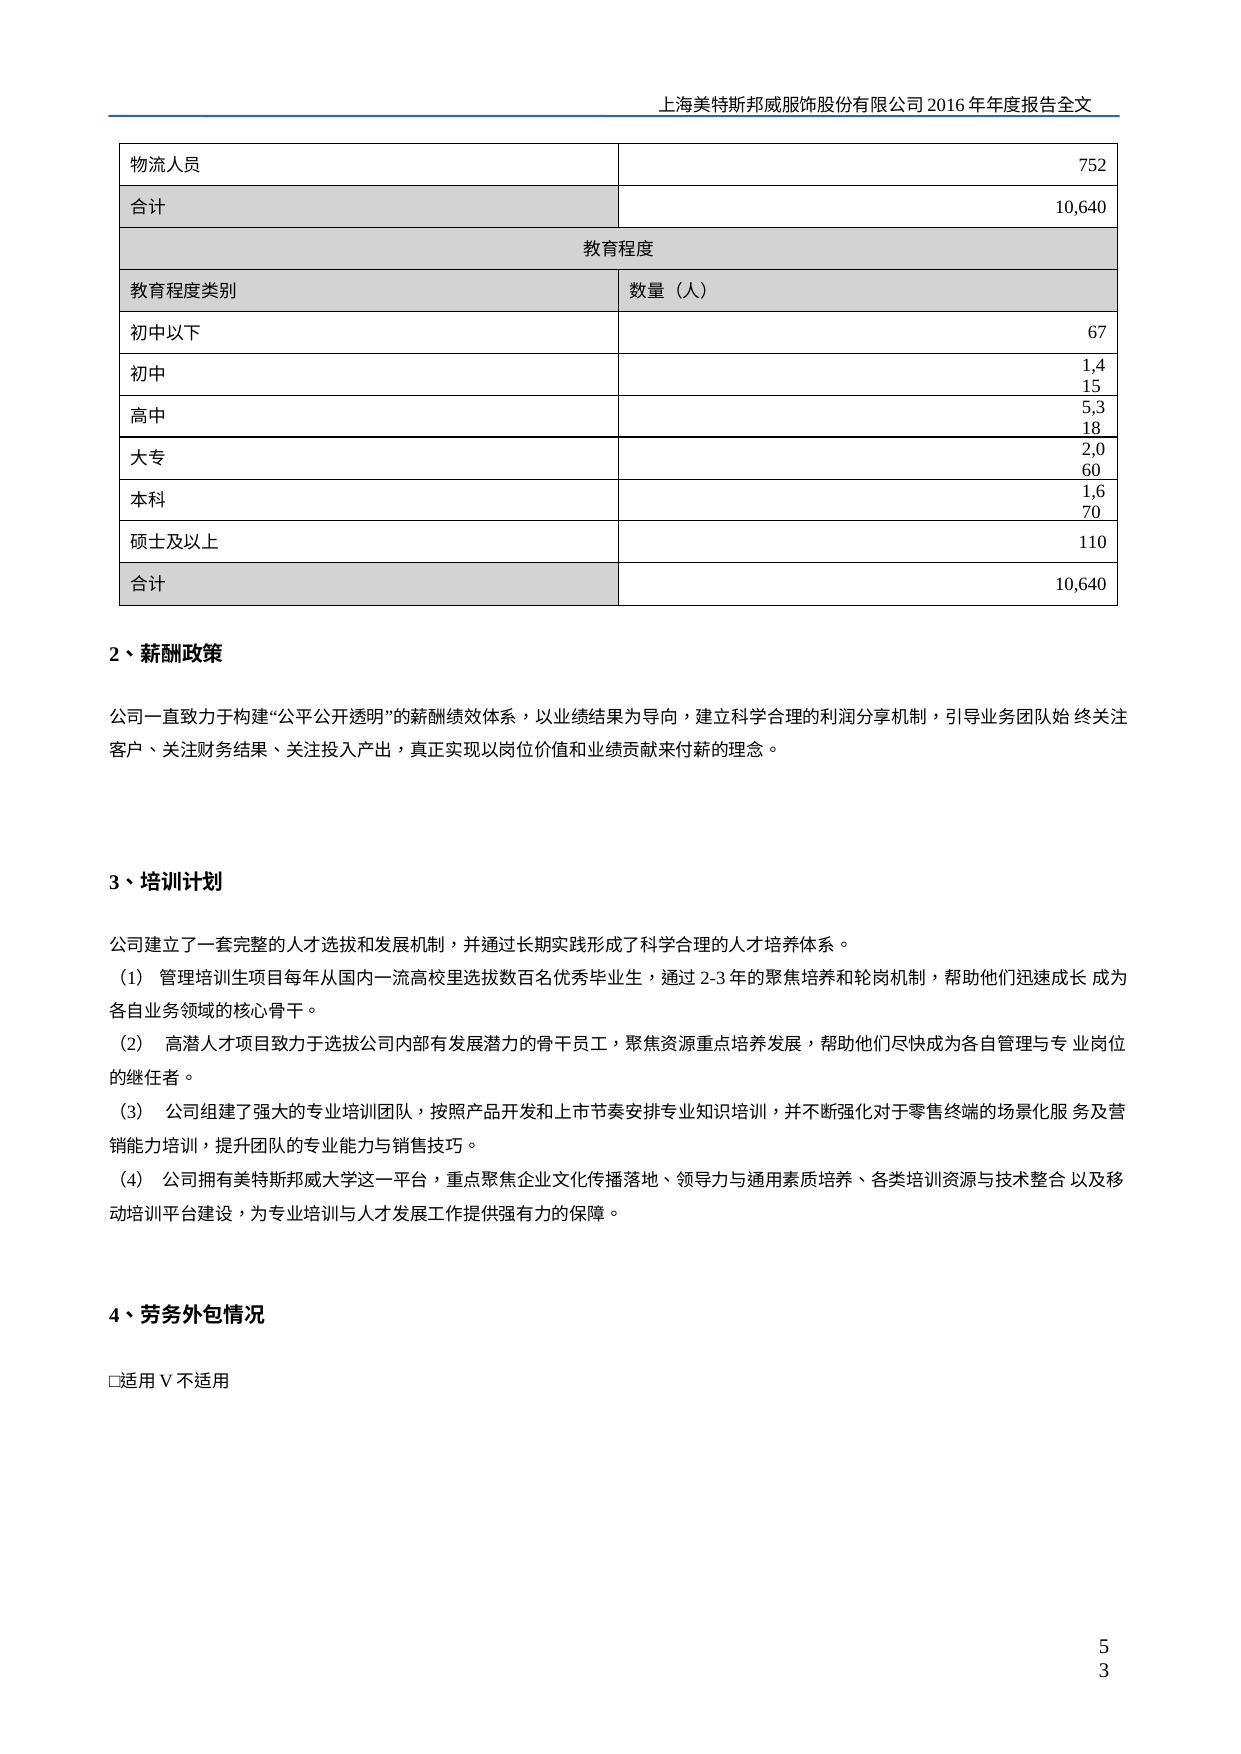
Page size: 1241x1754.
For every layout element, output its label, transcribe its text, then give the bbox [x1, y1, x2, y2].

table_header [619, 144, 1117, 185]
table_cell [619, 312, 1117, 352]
text （4） 公司拥有美特斯邦威大学这一平台，重点聚焦企业文化传播落地、领导力与通用素质培养、各类培训资源与技术整合 以及移动培训平台建设，为专业培训与人才发展工作提供强有力的保障。 [109, 1159, 1128, 1227]
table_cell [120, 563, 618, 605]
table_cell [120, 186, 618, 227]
text □适用V不适用 [109, 1368, 1128, 1393]
text 公司建立了一套完整的人才选拔和发展机制，并通过长期实践形成了科学合理的人才培养体系。 [109, 925, 1128, 958]
text 公司一直致力于构建“公平公开透明”的薪酬绩效体系，以业绩结果为导向，建立科学合理的利润分享机制，引导业务团队始 终关注客户、关注财务结果、关注投入产出，真正实现以岗位价值和业绩贡献来付薪的理念。 [109, 697, 1128, 763]
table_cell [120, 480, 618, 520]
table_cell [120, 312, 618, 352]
text 2、薪酬政策 [109, 639, 1128, 668]
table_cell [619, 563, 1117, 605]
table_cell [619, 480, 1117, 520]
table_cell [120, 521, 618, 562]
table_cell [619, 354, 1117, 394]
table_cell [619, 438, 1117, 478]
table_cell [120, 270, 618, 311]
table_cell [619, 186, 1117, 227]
text （2） 高潜人才项目致力于选拔公司内部有发展潜力的骨干员工，聚焦资源重点培养发展，帮助他们尽快成为各自管理与专 业岗位的继任者。 [109, 1024, 1128, 1092]
text 3、培训计划 [109, 867, 1128, 896]
text 4、劳务外包情况 [109, 1300, 1128, 1329]
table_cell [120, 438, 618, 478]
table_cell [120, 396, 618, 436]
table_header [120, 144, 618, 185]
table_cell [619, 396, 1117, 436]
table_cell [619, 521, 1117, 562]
text （1） 管理培训生项目每年从国内一流高校里选拔数百名优秀毕业生，通过2-3年的聚焦培养和轮岗机制，帮助他们迅速成长 成为各自业务领域的核心骨干。 [109, 958, 1128, 1024]
text （3） 公司组建了强大的专业培训团队，按照产品开发和上市节奏安排专业知识培训，并不断强化对于零售终端的场景化服 务及营销能力培训，提升团队的专业能力与销售技巧。 [109, 1092, 1128, 1159]
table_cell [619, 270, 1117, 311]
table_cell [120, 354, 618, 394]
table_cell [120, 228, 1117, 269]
